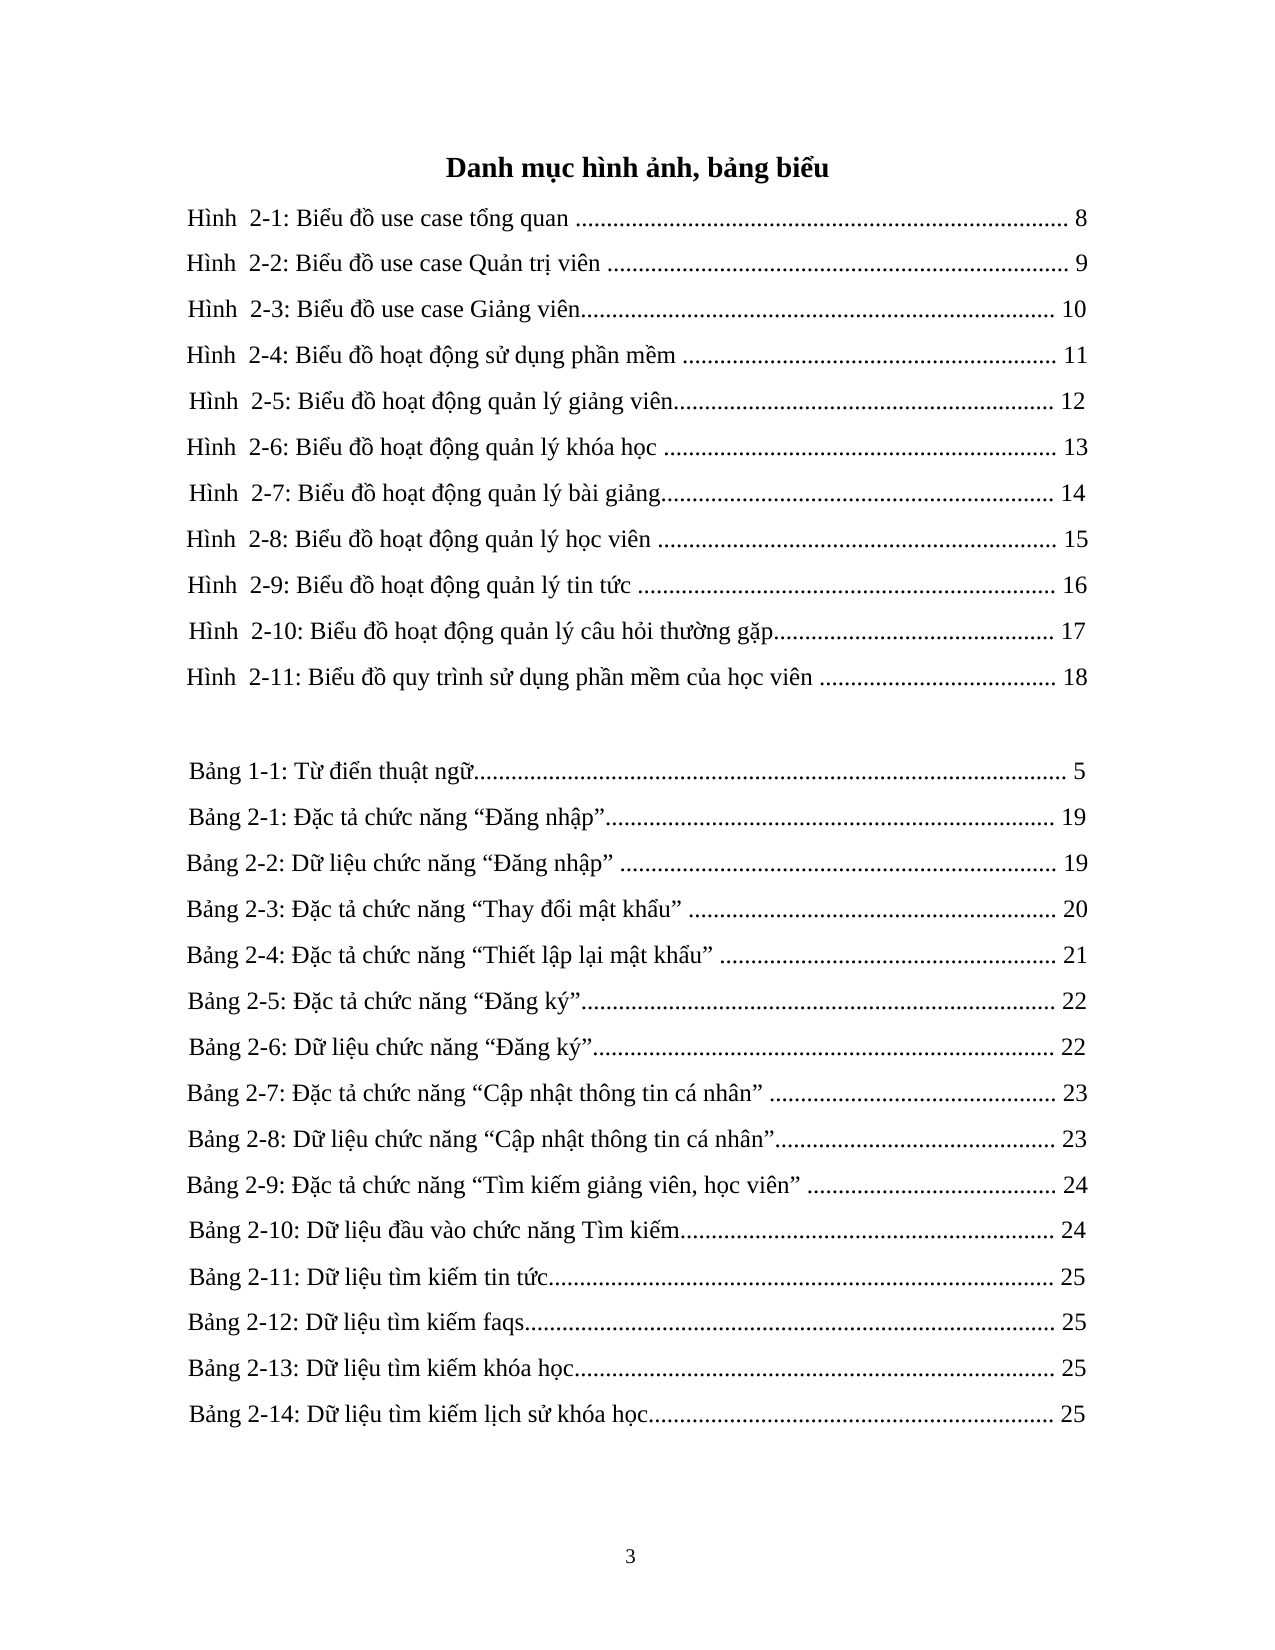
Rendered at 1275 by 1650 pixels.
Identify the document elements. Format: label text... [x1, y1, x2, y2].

text Hình 2-10: Biểu đồ hoạt động quản lý câu hỏi thường gặp............................................. 17 [183, 616, 1091, 645]
text Hình 2-4: Biểu đồ hoạt động sử dụng phần mềm ............................................................ 11 [183, 340, 1091, 369]
text Bảng 2-7: Đặc tả chức năng “Cập nhật thông tin cá nhân” .............................................. 23 [183, 1078, 1091, 1106]
text Bảng 2-13: Dữ liệu tìm kiếm khóa học............................................................................. 25 [183, 1353, 1091, 1382]
text Bảng 2-3: Đặc tả chức năng “Thay đổi mật khẩu” ........................................................... 20 [183, 894, 1091, 923]
text Hình 2-7: Biểu đồ hoạt động quản lý bài giảng............................................................... 14 [183, 478, 1091, 507]
text Bảng 2-1: Đặc tả chức năng “Đăng nhập”........................................................................ 19 [183, 802, 1091, 831]
text Bảng 2-8: Dữ liệu chức năng “Cập nhật thông tin cá nhân”............................................. 23 [183, 1124, 1091, 1152]
text Hình 2-9: Biểu đồ hoạt động quản lý tin tức ................................................................... 16 [183, 570, 1091, 599]
text Bảng 2-9: Đặc tả chức năng “Tìm kiếm giảng viên, học viên” ........................................ 24 [183, 1170, 1091, 1198]
text Bảng 2-4: Đặc tả chức năng “Thiết lập lại mật khẩu” ...................................................... 21 [183, 940, 1091, 969]
text Bảng 2-5: Đặc tả chức năng “Đăng ký”............................................................................ 22 [183, 986, 1091, 1014]
text Hình 2-1: Biểu đồ use case tổng quan ............................................................................... 8 [183, 203, 1091, 231]
text Bảng 2-12: Dữ liệu tìm kiếm faqs..................................................................................... 25 [183, 1307, 1091, 1336]
text Bảng 1-1: Từ điển thuật ngữ............................................................................................... 5 [183, 756, 1091, 785]
text Bảng 2-14: Dữ liệu tìm kiếm lịch sử khóa học................................................................. 25 [183, 1399, 1091, 1428]
text Hình 2-11: Biểu đồ quy trình sử dụng phần mềm của học viên ...................................... 18 [183, 662, 1091, 691]
text Hình 2-6: Biểu đồ hoạt động quản lý khóa học ............................................................... 13 [183, 432, 1091, 461]
text Hình 2-8: Biểu đồ hoạt động quản lý học viên ................................................................ 15 [183, 524, 1091, 553]
text Bảng 2-10: Dữ liệu đầu vào chức năng Tìm kiếm............................................................ 24 [183, 1216, 1091, 1244]
text Danh mục hình ảnh, bảng biểu [441, 150, 834, 183]
text Hình 2-2: Biểu đồ use case Quản trị viên .......................................................................... 9 [183, 248, 1091, 277]
text Bảng 2-6: Dữ liệu chức năng “Đăng ký”.......................................................................... 22 [183, 1032, 1091, 1061]
text Bảng 2-2: Dữ liệu chức năng “Đăng nhập” ...................................................................... 19 [183, 848, 1091, 877]
text Hình 2-3: Biểu đồ use case Giảng viên............................................................................ 10 [183, 294, 1091, 323]
text Hình 2-5: Biểu đồ hoạt động quản lý giảng viên............................................................. 12 [183, 386, 1091, 415]
text Bảng 2-11: Dữ liệu tìm kiếm tin tức................................................................................. 25 [183, 1262, 1091, 1290]
